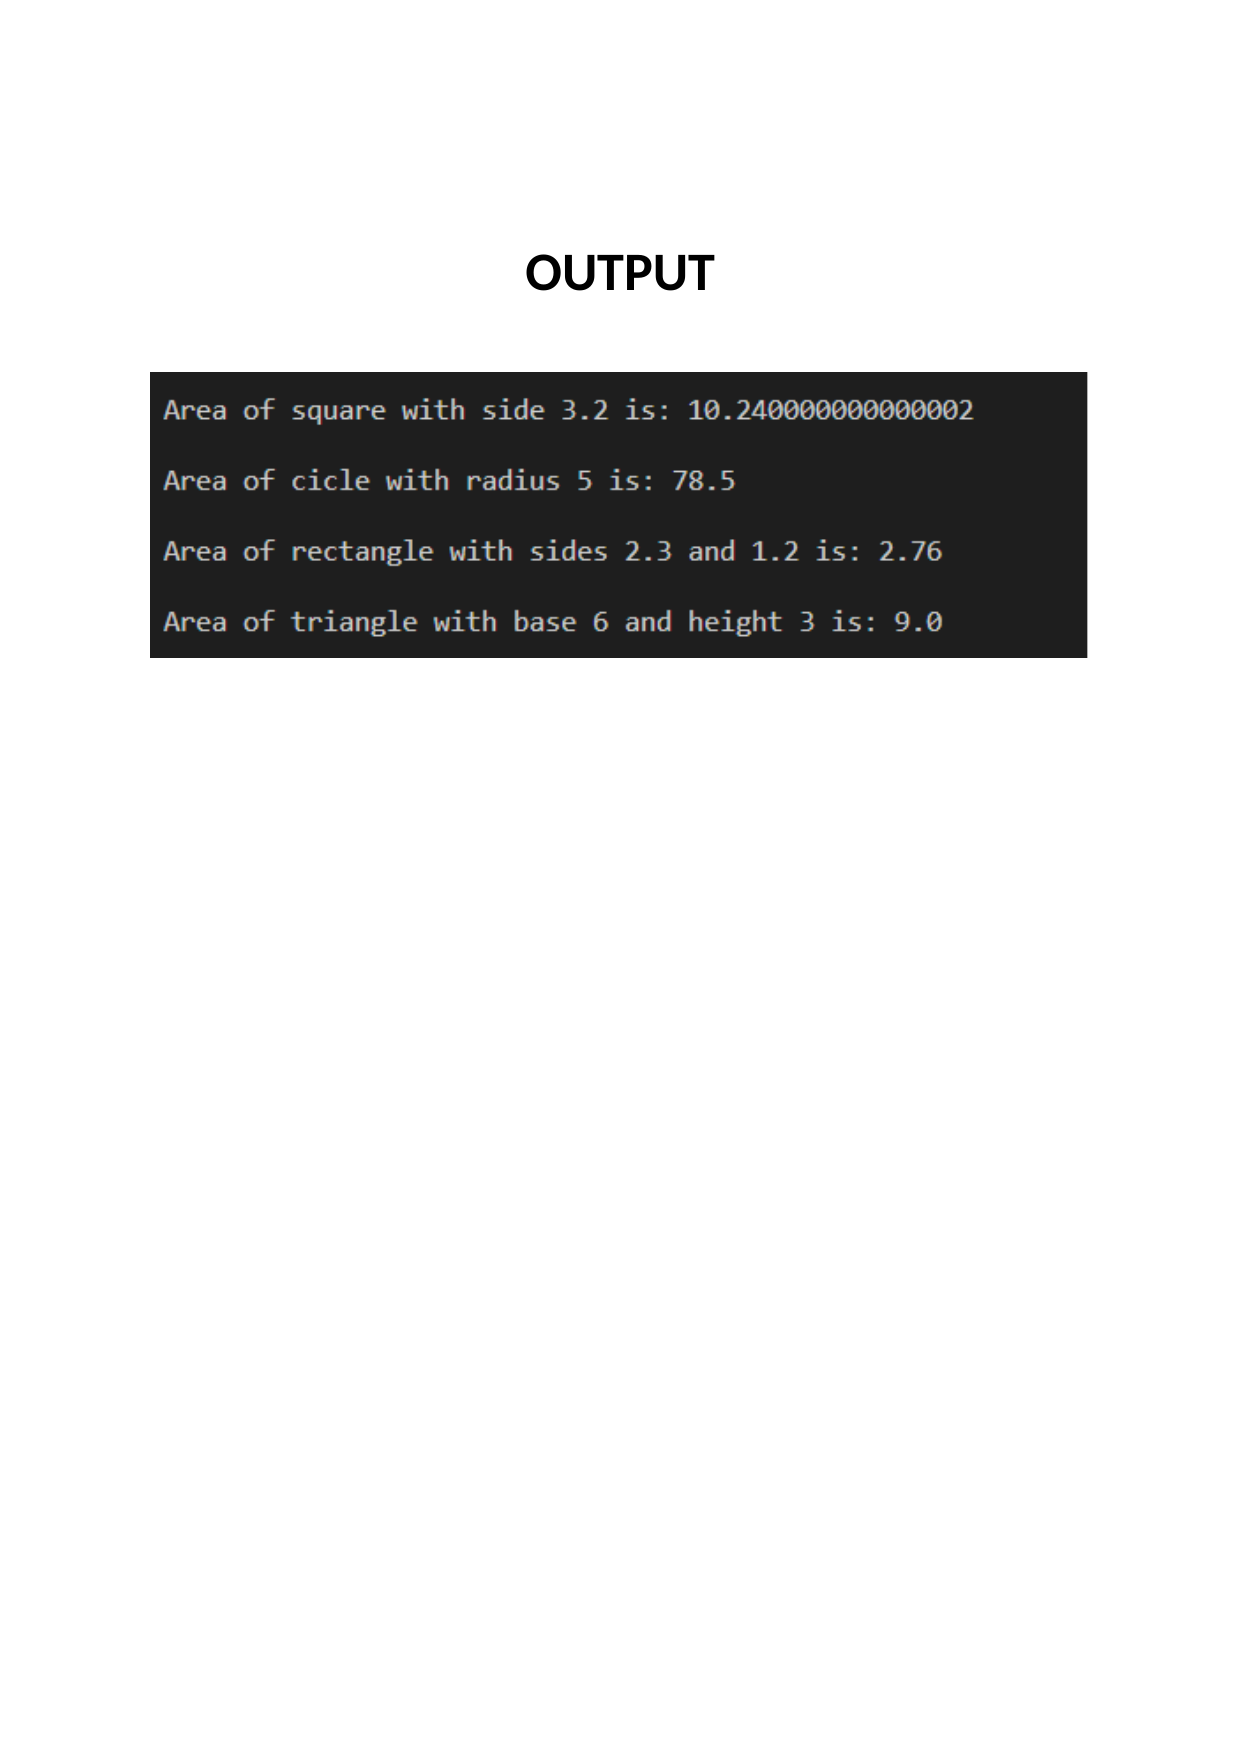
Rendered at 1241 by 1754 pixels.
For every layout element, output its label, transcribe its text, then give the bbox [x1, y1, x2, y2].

text OUTPUT [150, 238, 1090, 304]
picture [150, 372, 1088, 658]
